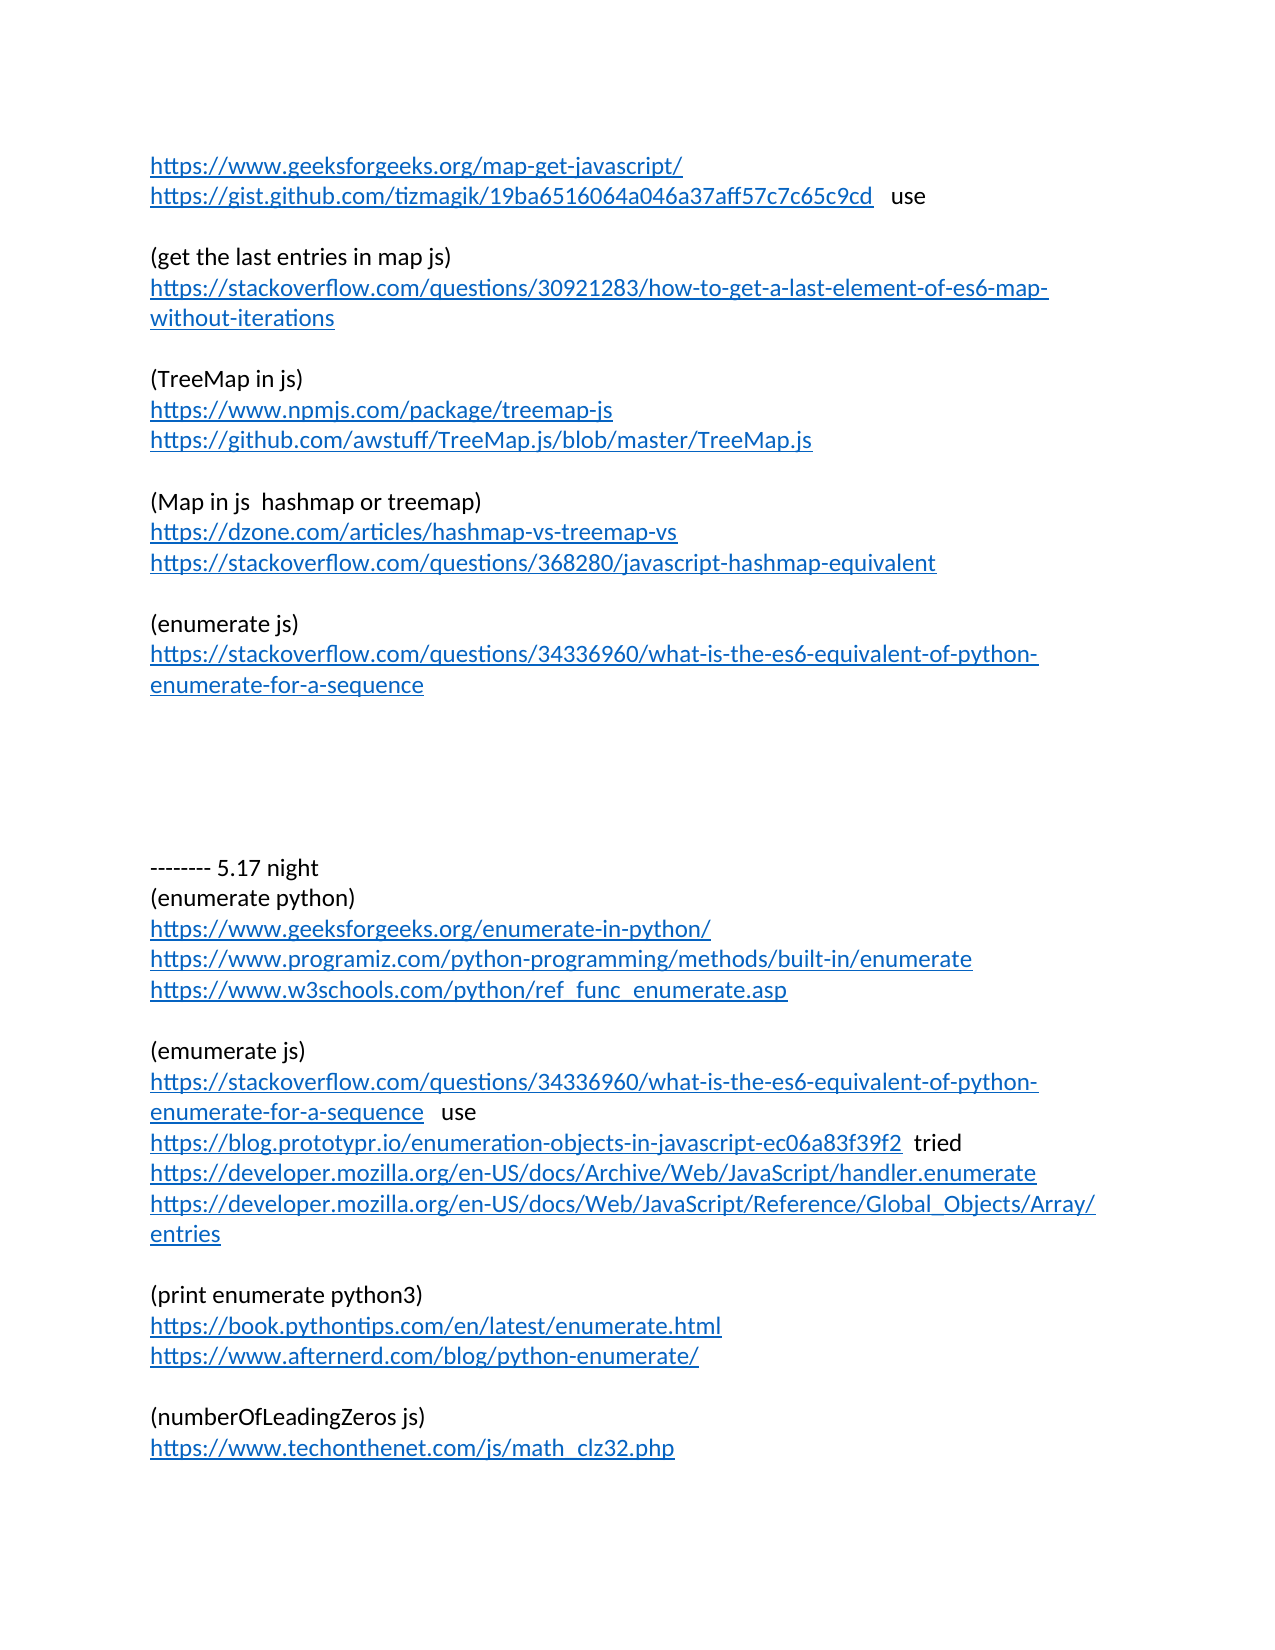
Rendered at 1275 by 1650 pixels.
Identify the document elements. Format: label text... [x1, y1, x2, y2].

text (emumerate js) [150, 1035, 1125, 1066]
text https://blog.prototypr.io/enumeration-objects-in-javascript-ec06a83f39f2 tried [150, 1127, 1125, 1157]
text https://developer.mozilla.org/en-US/docs/Archive/Web/JavaScript/handler.enumerate [150, 1157, 1125, 1188]
text https://www.programiz.com/python-programming/methods/built-in/enumerate [150, 943, 1125, 974]
text https://stackoverflow.com/questions/368280/javascript-hashmap-equivalent [150, 547, 1125, 577]
text https://stackoverflow.com/questions/34336960/what-is-the-es6-equivalent-of-python-enumerate-for-a-sequence [150, 638, 1125, 699]
text https://stackoverflow.com/questions/30921283/how-to-get-a-last-element-of-es6-map-without-iterations [150, 272, 1125, 333]
text https://www.geeksforgeeks.org/map-get-javascript/ [150, 150, 1125, 181]
text (numberOfLeadingZeros js) [150, 1401, 1125, 1432]
text https://www.geeksforgeeks.org/enumerate-in-python/ [150, 913, 1125, 943]
text (enumerate python) [150, 882, 1125, 913]
text -------- 5.17 night [150, 852, 1125, 882]
text https://github.com/awstuff/TreeMap.js/blob/master/TreeMap.js [150, 425, 1125, 455]
text https://www.npmjs.com/package/treemap-js [150, 394, 1125, 425]
text (print enumerate python3) [150, 1279, 1125, 1310]
text (Map in js hashmap or treemap) [150, 486, 1125, 516]
text https://www.w3schools.com/python/ref_func_enumerate.asp [150, 974, 1125, 1004]
text (TreeMap in js) [150, 364, 1125, 394]
text (get the last entries in map js) [150, 242, 1125, 272]
text https://www.techonthenet.com/js/math_clz32.php [150, 1432, 1125, 1462]
text https://www.afternerd.com/blog/python-enumerate/ [150, 1340, 1125, 1371]
text https://dzone.com/articles/hashmap-vs-treemap-vs [150, 516, 1125, 547]
text https://book.pythontips.com/en/latest/enumerate.html [150, 1310, 1125, 1340]
text https://stackoverflow.com/questions/34336960/what-is-the-es6-equivalent-of-python-enumerate-for-a-sequence use [150, 1066, 1125, 1127]
text https://gist.github.com/tizmagik/19ba6516064a046a37aff57c7c65c9cd use [150, 181, 1125, 211]
text (enumerate js) [150, 608, 1125, 638]
text https://developer.mozilla.org/en-US/docs/Web/JavaScript/Reference/Global_Objects/Array/entries [150, 1188, 1125, 1249]
